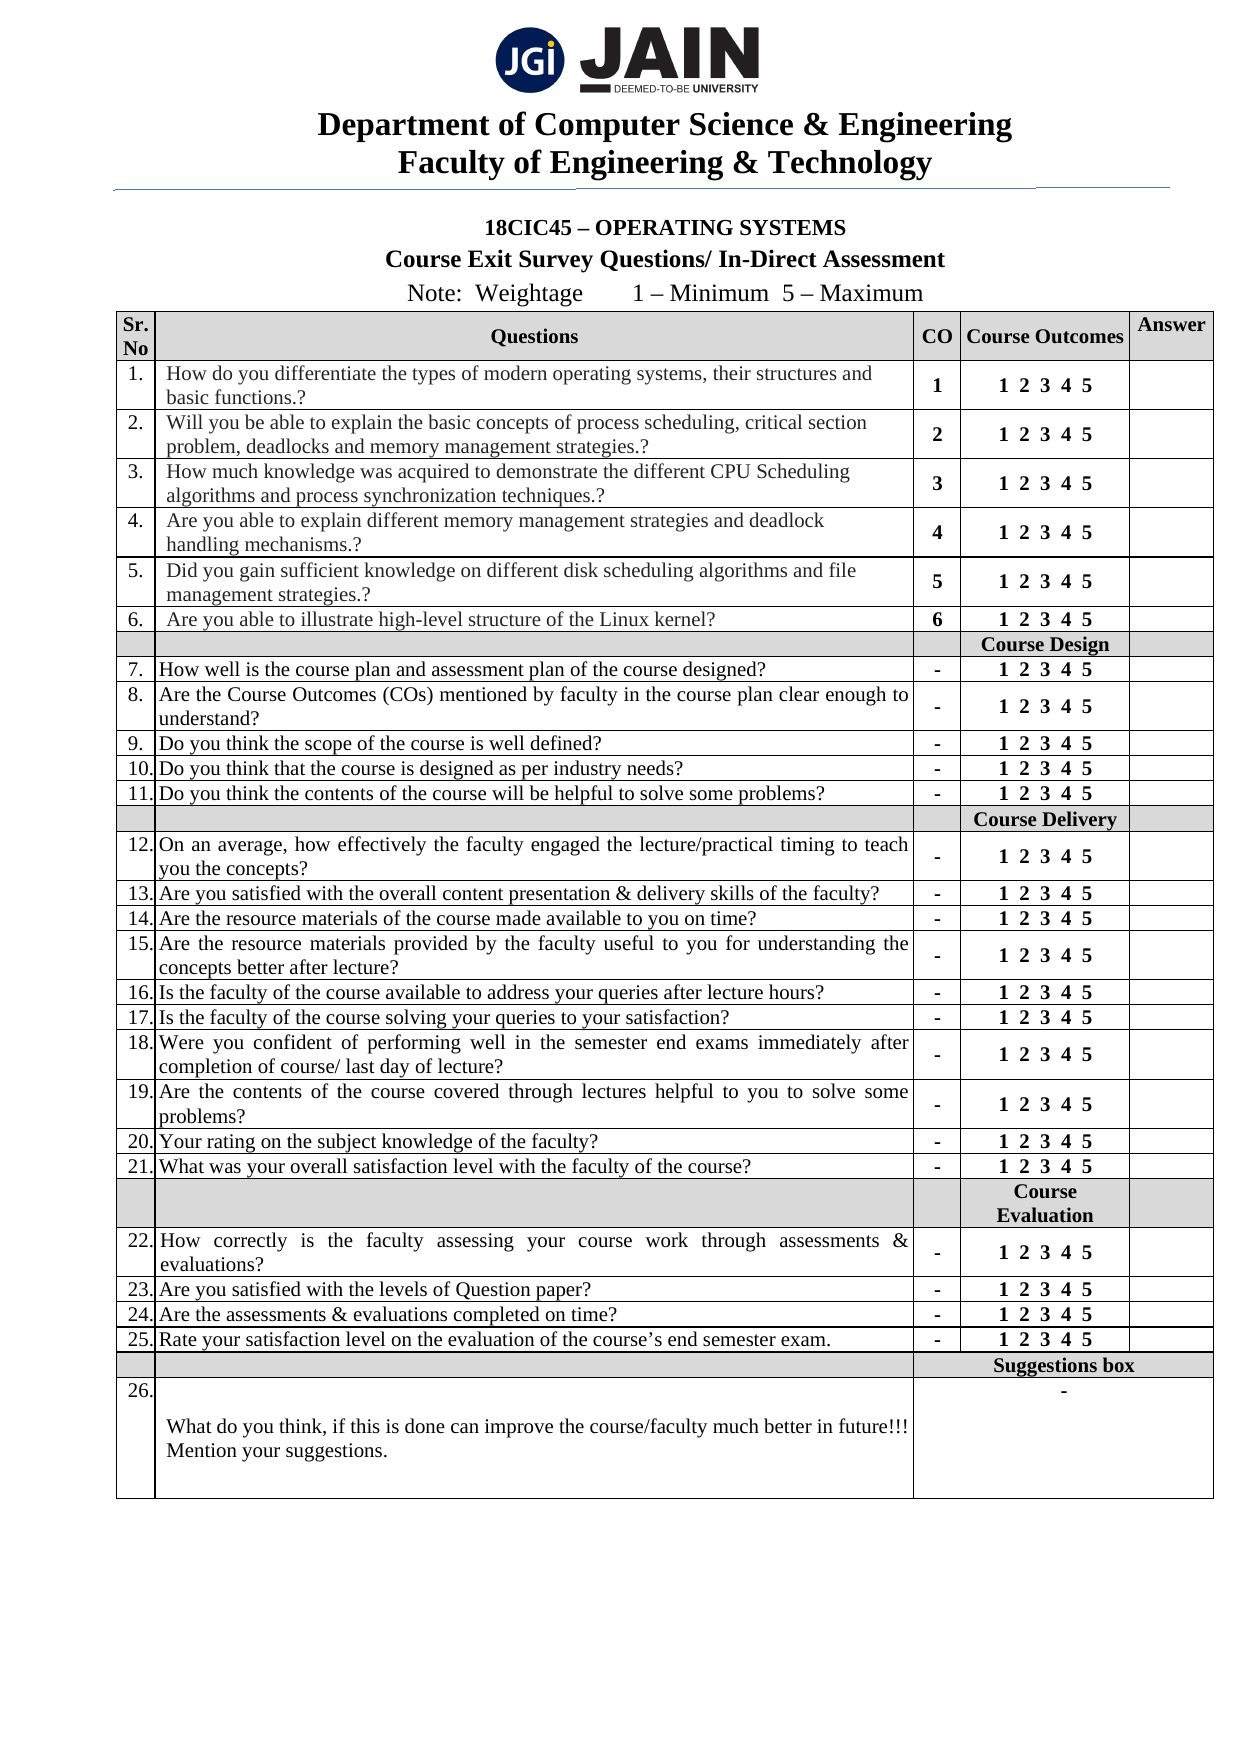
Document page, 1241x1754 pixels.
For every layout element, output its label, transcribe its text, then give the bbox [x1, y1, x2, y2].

table_cell 4 [914, 508, 960, 556]
table_cell 1 2 3 4 5 [961, 881, 1129, 905]
table_cell Are you satisfied with the overall content presentation & delivery skills of the faculty? [156, 881, 913, 905]
table_cell [156, 1353, 913, 1377]
table_cell [117, 931, 154, 979]
table_cell Do you think the scope of the course is well defined? [156, 731, 913, 755]
table_cell [117, 558, 154, 606]
table_cell [117, 806, 154, 831]
table_cell [1130, 361, 1213, 409]
table_cell 2 [914, 410, 960, 458]
table_cell [156, 806, 913, 831]
table_cell [1130, 980, 1213, 1004]
table_cell 1 2 3 4 5 [961, 1129, 1129, 1153]
table_cell [1130, 731, 1213, 755]
table_cell 1 2 3 4 5 [961, 558, 1129, 606]
table_cell - [914, 832, 960, 880]
table_cell [1130, 906, 1213, 930]
table_cell [117, 1277, 154, 1301]
table_cell Are the Course Outcomes (COs) mentioned by faculty in the course plan clear enough to understand? [156, 682, 913, 730]
table_cell [117, 906, 154, 930]
table_cell [117, 410, 154, 458]
table_cell [117, 361, 154, 409]
table_cell - [914, 756, 960, 780]
table_cell Your rating on the subject knowledge of the faculty? [156, 1129, 913, 1153]
table_cell [1130, 1328, 1213, 1351]
table_cell Are the resource materials of the course made available to you on time? [156, 906, 913, 930]
table_cell [117, 657, 154, 681]
table_cell 1 2 3 4 5 [961, 906, 1129, 930]
table_cell - [914, 1154, 960, 1178]
table_cell [1130, 508, 1213, 556]
table_cell 5 [914, 558, 960, 606]
table_cell 1 2 3 4 5 [961, 1005, 1129, 1029]
table_cell [1130, 781, 1213, 805]
text Course Exit Survey Questions/ In-Direct Assessment [237, 244, 1093, 273]
table_cell [156, 632, 913, 656]
table_cell [117, 459, 154, 507]
table_cell [1130, 1129, 1213, 1153]
table_cell 1 2 3 4 5 [961, 1328, 1129, 1351]
table_cell Are the contents of the course covered through lectures helpful to you to solve some problems? [156, 1080, 913, 1128]
table_cell Course Delivery [961, 806, 1129, 831]
table_cell 1 2 3 4 5 [961, 756, 1129, 780]
table_header Sr. No [117, 312, 154, 360]
table_cell [1130, 1030, 1213, 1078]
table_cell What was your overall satisfaction level with the faculty of the course? [156, 1154, 913, 1178]
table_cell [117, 1030, 154, 1078]
table_cell - [914, 1378, 1213, 1498]
table_cell Were you confident of performing well in the semester end exams immediately after completion of course/ last day of lecture? [156, 1030, 913, 1078]
table_cell [117, 1353, 154, 1377]
table_cell [1130, 558, 1213, 606]
table_cell What do you think, if this is done can improve the course/faculty much better in future!!! Mention your suggestions. [156, 1378, 913, 1498]
table_cell [914, 632, 960, 656]
table_cell [1130, 1080, 1213, 1128]
table_cell [156, 1179, 913, 1227]
table_cell 1 2 3 4 5 [961, 1302, 1129, 1326]
table_cell [117, 1302, 154, 1326]
table_cell How correctly is the faculty assessing your course work through assessments & evaluations? [156, 1228, 913, 1276]
table_cell 1 2 3 4 5 [961, 682, 1129, 730]
table_header Course Outcomes [961, 312, 1129, 360]
table_cell 1 2 3 4 5 [961, 1030, 1129, 1078]
table_cell - [914, 906, 960, 930]
table_cell [117, 731, 154, 755]
table_cell 1 [914, 361, 960, 409]
table_cell - [914, 1228, 960, 1276]
table_cell 1 2 3 4 5 [961, 781, 1129, 805]
table_cell Is the faculty of the course available to address your queries after lecture hours? [156, 980, 913, 1004]
table_cell [1130, 1277, 1213, 1301]
table_cell - [914, 1277, 960, 1301]
table_cell - [914, 731, 960, 755]
table_cell - [914, 682, 960, 730]
table_cell 1 2 3 4 5 [961, 731, 1129, 755]
table_cell [117, 832, 154, 880]
table_cell [117, 881, 154, 905]
table_cell - [914, 1030, 960, 1078]
table_cell [1130, 607, 1213, 631]
table_cell Are the assessments & evaluations completed on time? [156, 1302, 913, 1326]
table_cell Are you able to explain different memory management strategies and deadlock handling mechanisms.? [156, 508, 913, 556]
table_cell 3 [914, 459, 960, 507]
table_cell 1 2 3 4 5 [961, 1277, 1129, 1301]
table_cell [117, 980, 154, 1004]
table_cell Did you gain sufficient knowledge on different disk scheduling algorithms and file management strategies.? [156, 558, 913, 606]
table_cell 6 [914, 607, 960, 631]
table_cell [914, 1179, 960, 1227]
table_cell 1 2 3 4 5 [961, 410, 1129, 458]
table_cell Are the resource materials provided by the faculty useful to you for understanding the concepts better after lecture? [156, 931, 913, 979]
table_cell - [914, 1129, 960, 1153]
table_cell Suggestions box [914, 1353, 1213, 1377]
table_cell 1 2 3 4 5 [961, 1154, 1129, 1178]
table_cell [1130, 931, 1213, 979]
table_cell [1130, 832, 1213, 880]
text Note: Weightage 1 – Minimum 5 – Maximum [237, 278, 1093, 306]
table_cell - [914, 931, 960, 979]
table_cell 1 2 3 4 5 [961, 657, 1129, 681]
table_cell - [914, 657, 960, 681]
table_cell [117, 1154, 154, 1178]
table_cell - [914, 1302, 960, 1326]
table_cell [1130, 1179, 1213, 1227]
table_cell Rate your satisfaction level on the evaluation of the course’s end semester exam. [156, 1328, 913, 1351]
table_cell How much knowledge was acquired to demonstrate the different CPU Scheduling algorithms and process synchronization techniques.? [156, 459, 913, 507]
table_cell 1 2 3 4 5 [961, 832, 1129, 880]
table_cell [1130, 657, 1213, 681]
table_cell 1 2 3 4 5 [961, 980, 1129, 1004]
table_cell [1130, 756, 1213, 780]
table_cell Are you able to illustrate high-level structure of the Linux kernel? [156, 607, 913, 631]
table_cell 1 2 3 4 5 [961, 931, 1129, 979]
table_cell 1 2 3 4 5 [961, 607, 1129, 631]
table_cell [1130, 881, 1213, 905]
table_header Questions [156, 312, 913, 360]
table_cell [117, 781, 154, 805]
table_cell - [914, 1328, 960, 1351]
table_cell - [914, 1080, 960, 1128]
table_cell Course Evaluation [961, 1179, 1129, 1227]
table_cell [117, 1179, 154, 1227]
table_cell How do you differentiate the types of modern operating systems, their structures and basic functions.? [156, 361, 913, 409]
table_header CO [914, 312, 960, 360]
table_cell [117, 632, 154, 656]
text 18CIC45 – OPERATING SYSTEMS [237, 214, 1093, 241]
table_cell 1 2 3 4 5 [961, 361, 1129, 409]
table_cell [1130, 806, 1213, 831]
table_cell 1 2 3 4 5 [961, 1080, 1129, 1128]
table_cell [117, 682, 154, 730]
table_cell [1130, 410, 1213, 458]
table_cell [1130, 1154, 1213, 1178]
table_cell Will you be able to explain the basic concepts of process scheduling, critical section problem, deadlocks and memory management strategies.? [156, 410, 913, 458]
table_cell - [914, 881, 960, 905]
table_cell Is the faculty of the course solving your queries to your satisfaction? [156, 1005, 913, 1029]
table_cell 1 2 3 4 5 [961, 508, 1129, 556]
table_cell - [914, 1005, 960, 1029]
table_cell [1130, 682, 1213, 730]
table_cell How well is the course plan and assessment plan of the course designed? [156, 657, 913, 681]
table_cell [1130, 459, 1213, 507]
table_cell [117, 1129, 154, 1153]
table_cell [117, 508, 154, 556]
table_cell [117, 1228, 154, 1276]
table_cell Do you think that the course is designed as per industry needs? [156, 756, 913, 780]
table_cell [117, 1005, 154, 1029]
table_header Answer [1130, 312, 1213, 360]
table_cell - [914, 781, 960, 805]
table_cell On an average, how effectively the faculty engaged the lecture/practical timing to teach you the concepts? [156, 832, 913, 880]
table_cell [117, 1080, 154, 1128]
table_cell Do you think the contents of the course will be helpful to solve some problems? [156, 781, 913, 805]
table_cell [914, 806, 960, 831]
table_cell - [914, 980, 960, 1004]
picture [486, 18, 769, 104]
table_cell Are you satisfied with the levels of Question paper? [156, 1277, 913, 1301]
table_cell Course Design [961, 632, 1129, 656]
table_cell [1130, 1302, 1213, 1326]
table_cell [117, 756, 154, 780]
table_cell [1130, 632, 1213, 656]
table_cell 1 2 3 4 5 [961, 1228, 1129, 1276]
table_cell [1130, 1228, 1213, 1276]
table_cell 1 2 3 4 5 [961, 459, 1129, 507]
table_cell [117, 607, 154, 631]
table_cell [117, 1378, 154, 1498]
table_cell [117, 1328, 154, 1351]
table_cell [1130, 1005, 1213, 1029]
